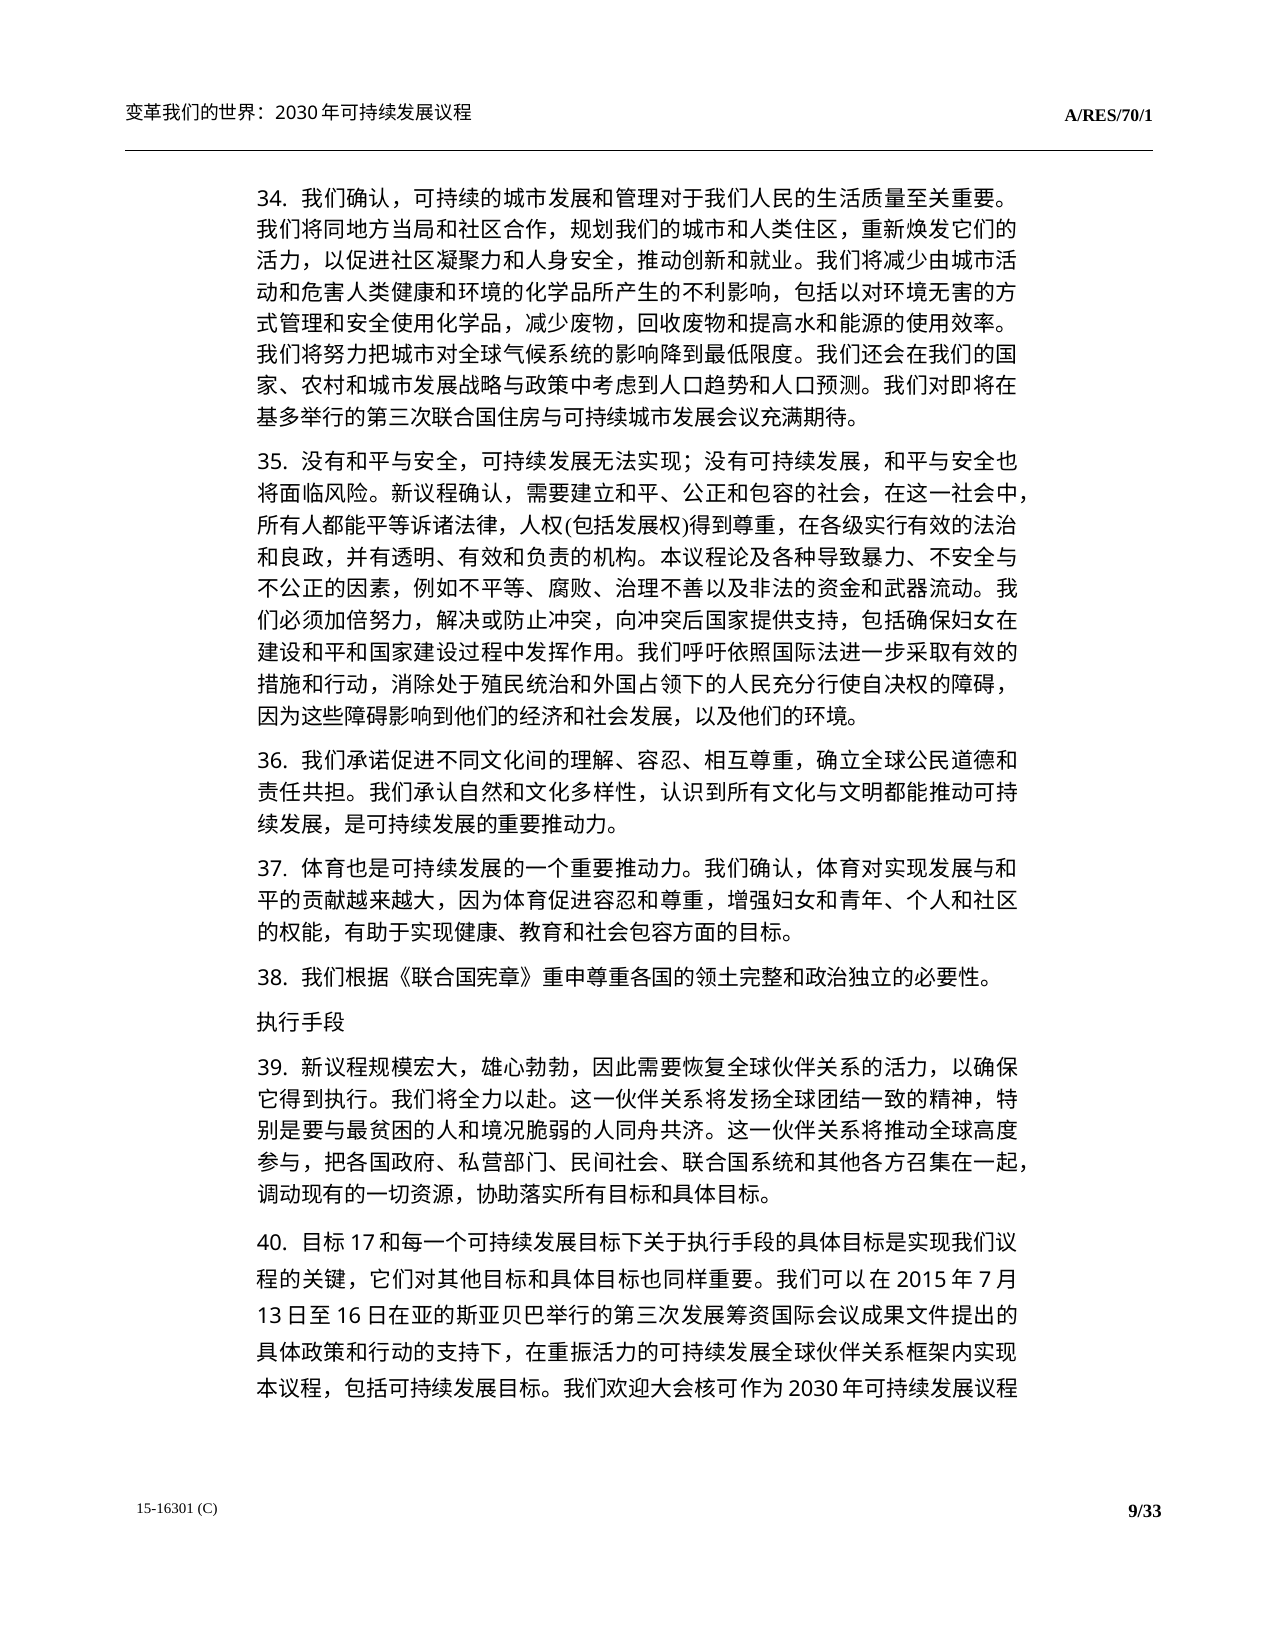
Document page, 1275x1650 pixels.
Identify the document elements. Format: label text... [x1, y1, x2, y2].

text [257, 1222, 1018, 1404]
text 执行手段 [125, 1004, 1019, 1037]
text 34. 我们确认，可持续的城市发展和管理对于我们人民的生活质量至关重要。我们将同地方当局和社区合作，规划我们的城市和人类住区，重新焕发它们的活力，以促进社区凝聚力和人身安全，推动创新和就业。我们将减少由城市活动和危害人类健康和环境的化学品所产生的不利影响，包括以对环境无害的方式管理和安全使用化学品，减少废物，回收废物和提高水和能源的使用效率。我们将努力把城市对全球气候系统的影响降到最低限度。我们还会在我们的国家、农村和城市发展战略与政策中考虑到人口趋势和人口预测。我们对即将在基多举行的第三次联合国住房与可持续城市发展会议充满期待。 [257, 181, 1019, 431]
text 39. 新议程规模宏大，雄心勃勃，因此需要恢复全球伙伴关系的活力，以确保它得到执行。我们将全力以赴。这一伙伴关系将发扬全球团结一致的精神，特别是要与最贫困的人和境况脆弱的人同舟共济。这一伙伴关系将推动全球高度参与，把各国政府、私营部门、民间社会、联合国系统和其他各方召集在一起，调动现有的一切资源，协助落实所有目标和具体目标。 [257, 1050, 1019, 1209]
text 36. 我们承诺促进不同文化间的理解、容忍、相互尊重，确立全球公民道德和责任共担。我们承认自然和文化多样性，认识到所有文化与文明都能推动可持续发展，是可持续发展的重要推动力。 [257, 743, 1019, 839]
text 38. 我们根据《联合国宪章》重申尊重各国的领土完整和政治独立的必要性。 [257, 959, 1019, 991]
text 35. 没有和平与安全，可持续发展无法实现；没有可持续发展，和平与安全也将面临风险。新议程确认，需要建立和平、公正和包容的社会，在这一社会中，所有人都能平等诉诸法律，人权(包括发展权)得到尊重，在各级实行有效的法治和良政，并有透明、有效和负责的机构。本议程论及各种导致暴力、不安全与不公正的因素，例如不平等、腐败、治理不善以及非法的资金和武器流动。我们必须加倍努力，解决或防止冲突，向冲突后国家提供支持，包括确保妇女在建设和平和国家建设过程中发挥作用。我们呼吁依照国际法进一步采取有效的措施和行动，消除处于殖民统治和外国占领下的人民充分行使自决权的障碍，因为这些障碍影响到他们的经济和社会发展，以及他们的环境。 [257, 444, 1019, 731]
text 37. 体育也是可持续发展的一个重要推动力。我们确认，体育对实现发展与和平的贡献越来越大，因为体育促进容忍和尊重，增强妇女和青年、个人和社区的权能，有助于实现健康、教育和社会包容方面的目标。 [257, 851, 1019, 947]
